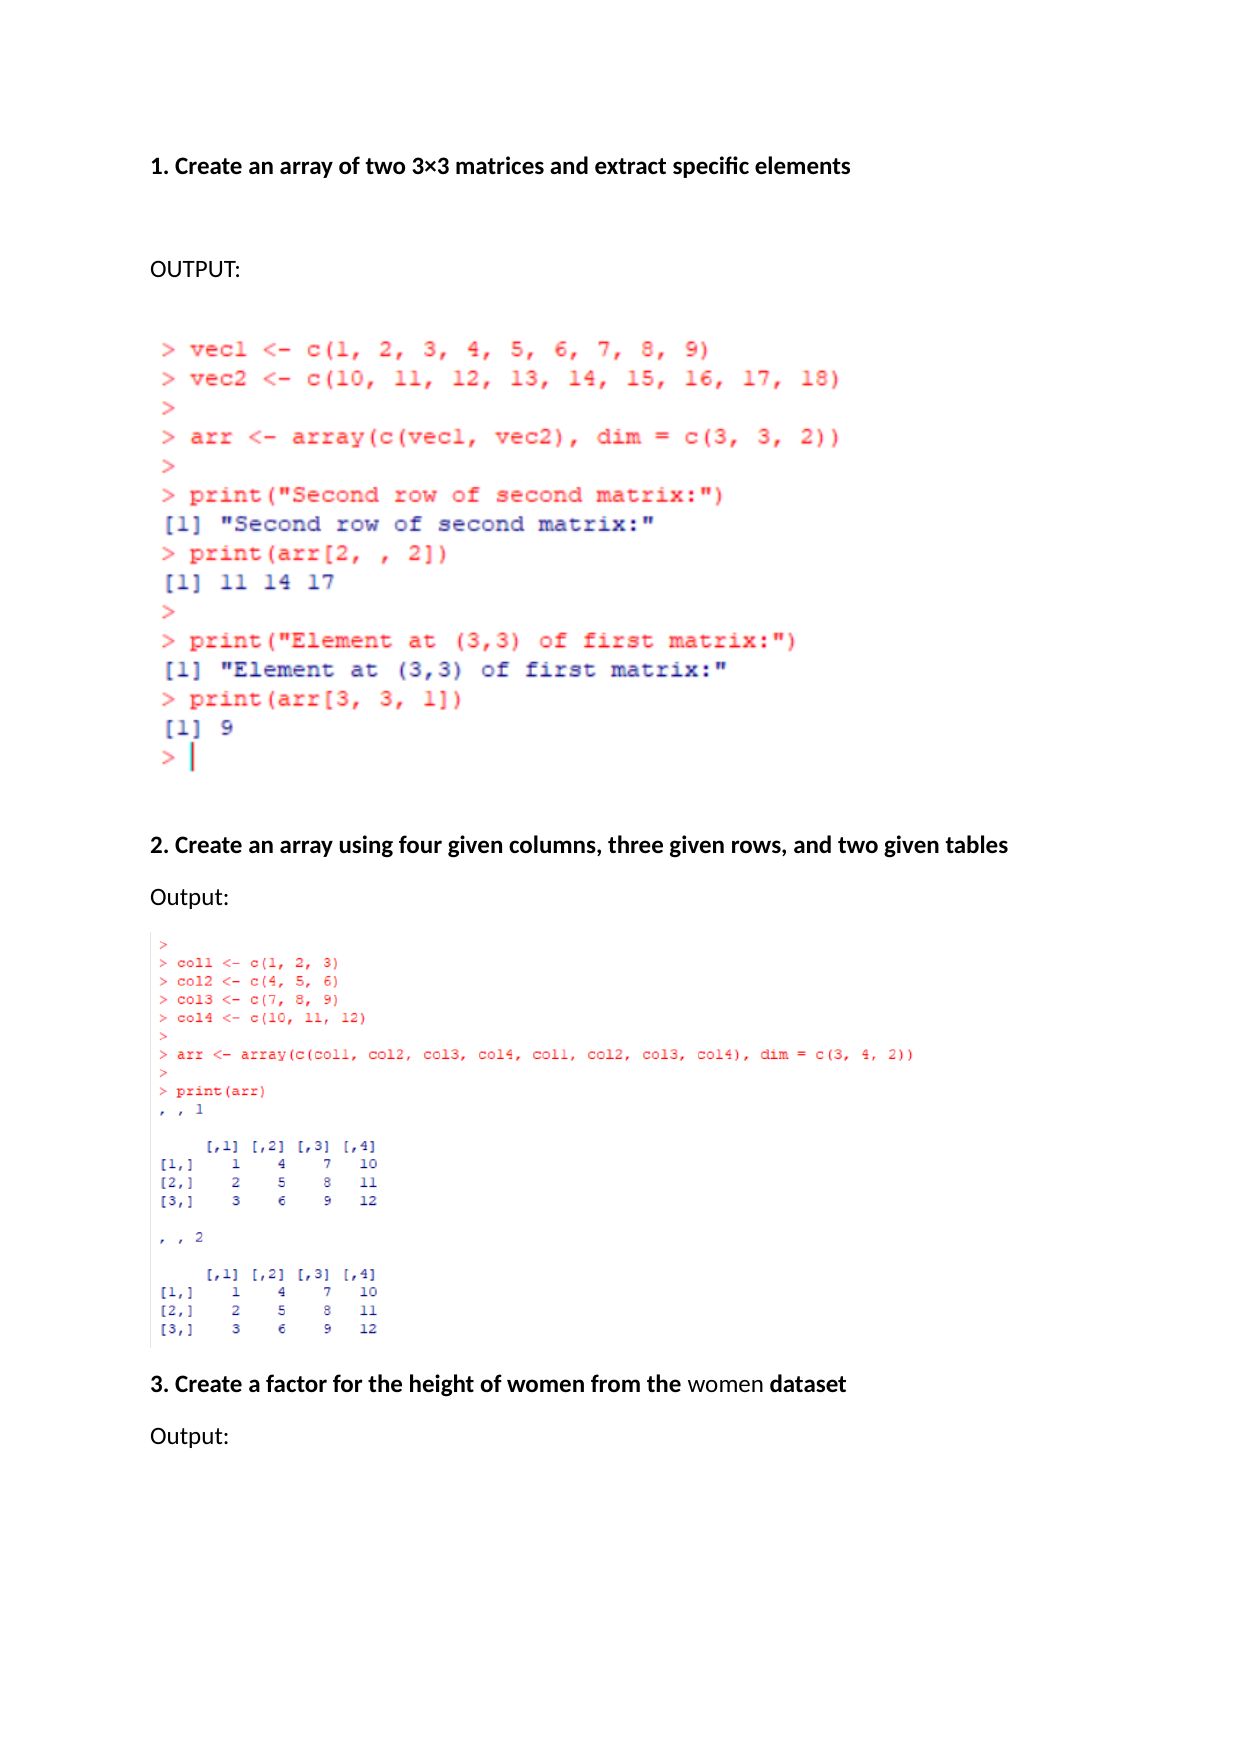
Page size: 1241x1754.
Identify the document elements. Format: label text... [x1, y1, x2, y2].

text 1. Create an array of two 3×3 matrices and extract specific elements [150, 150, 1090, 181]
picture [150, 932, 1091, 1348]
text OUTPUT: [150, 253, 1090, 284]
picture [150, 305, 1091, 809]
text Output: [150, 881, 1090, 912]
text 2. Create an array using four given columns, three given rows, and two given tables [150, 829, 1090, 860]
text Output: [150, 1420, 1090, 1451]
text 3. Create a factor for the height of women from the women dataset [150, 1368, 1090, 1399]
